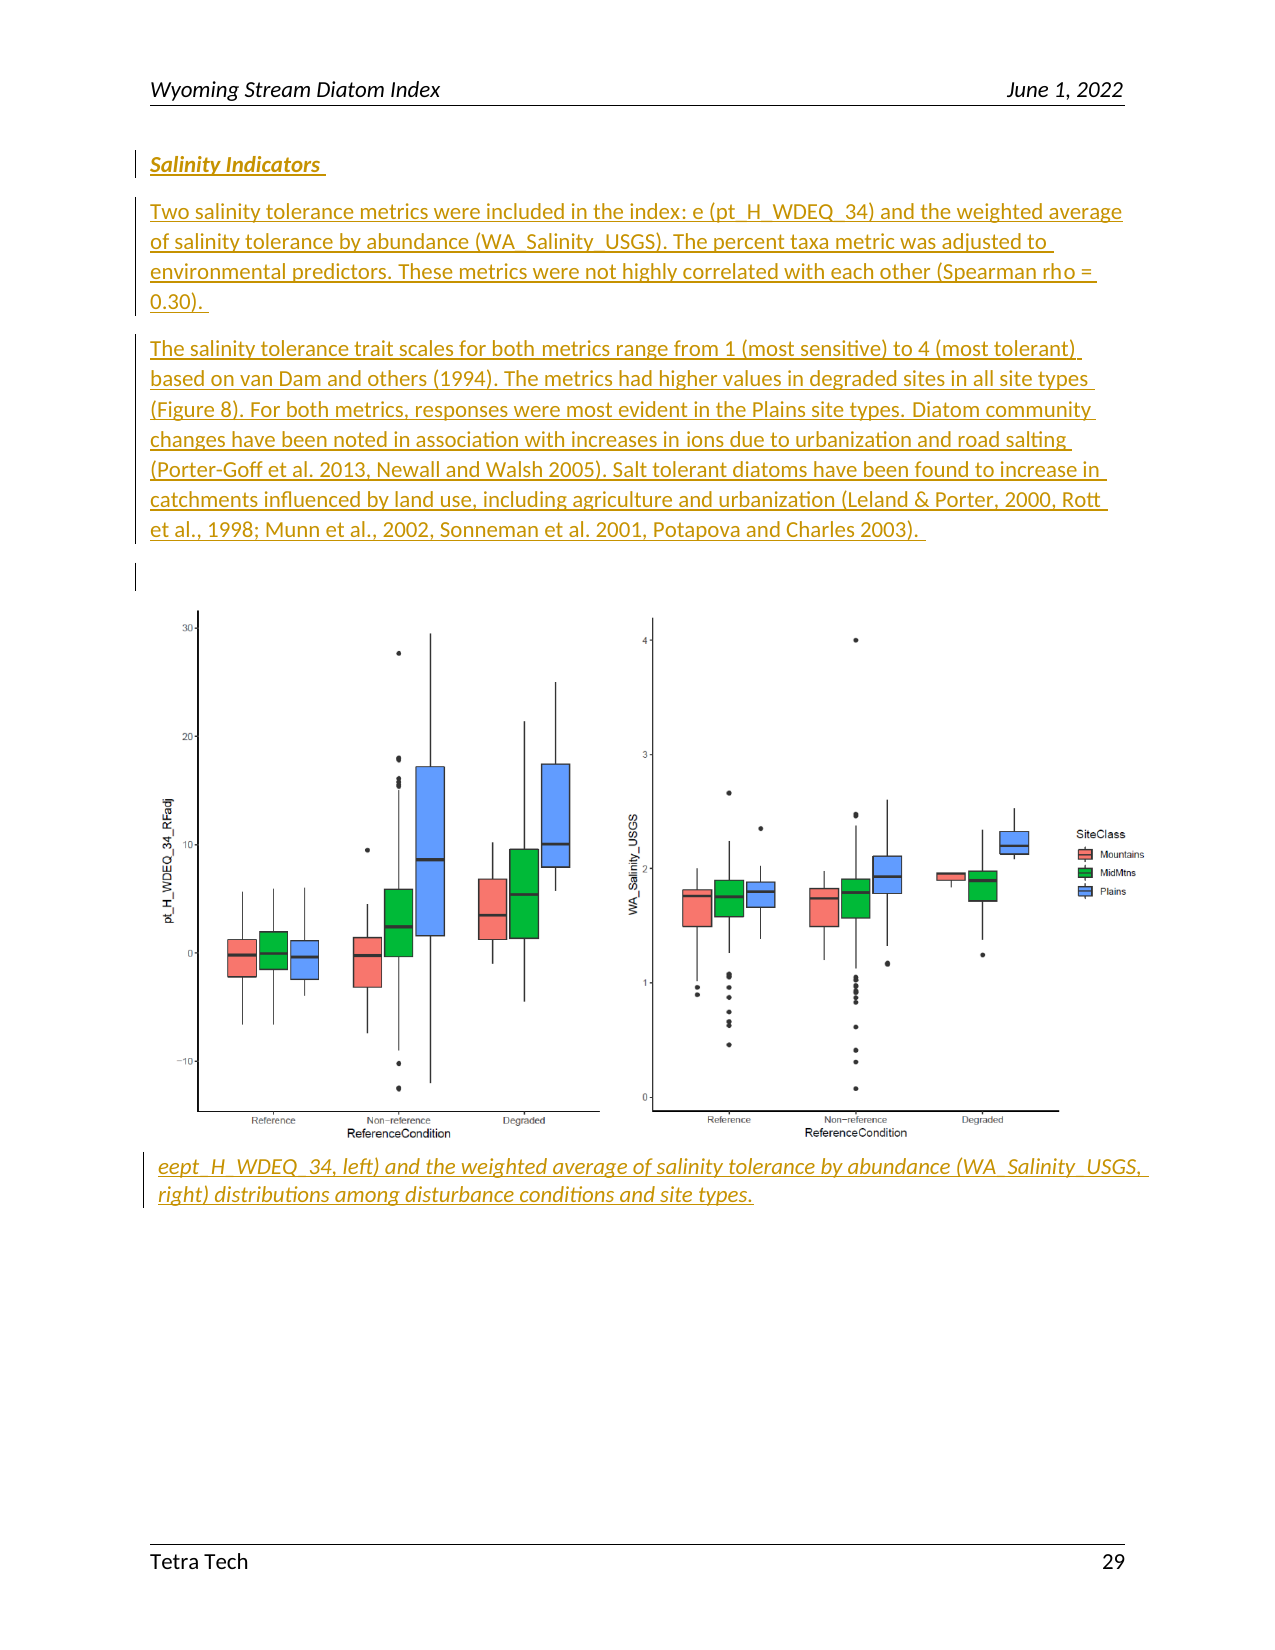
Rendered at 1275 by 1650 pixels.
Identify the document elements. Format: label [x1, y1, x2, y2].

picture [625, 613, 1150, 1142]
picture [157, 605, 608, 1143]
